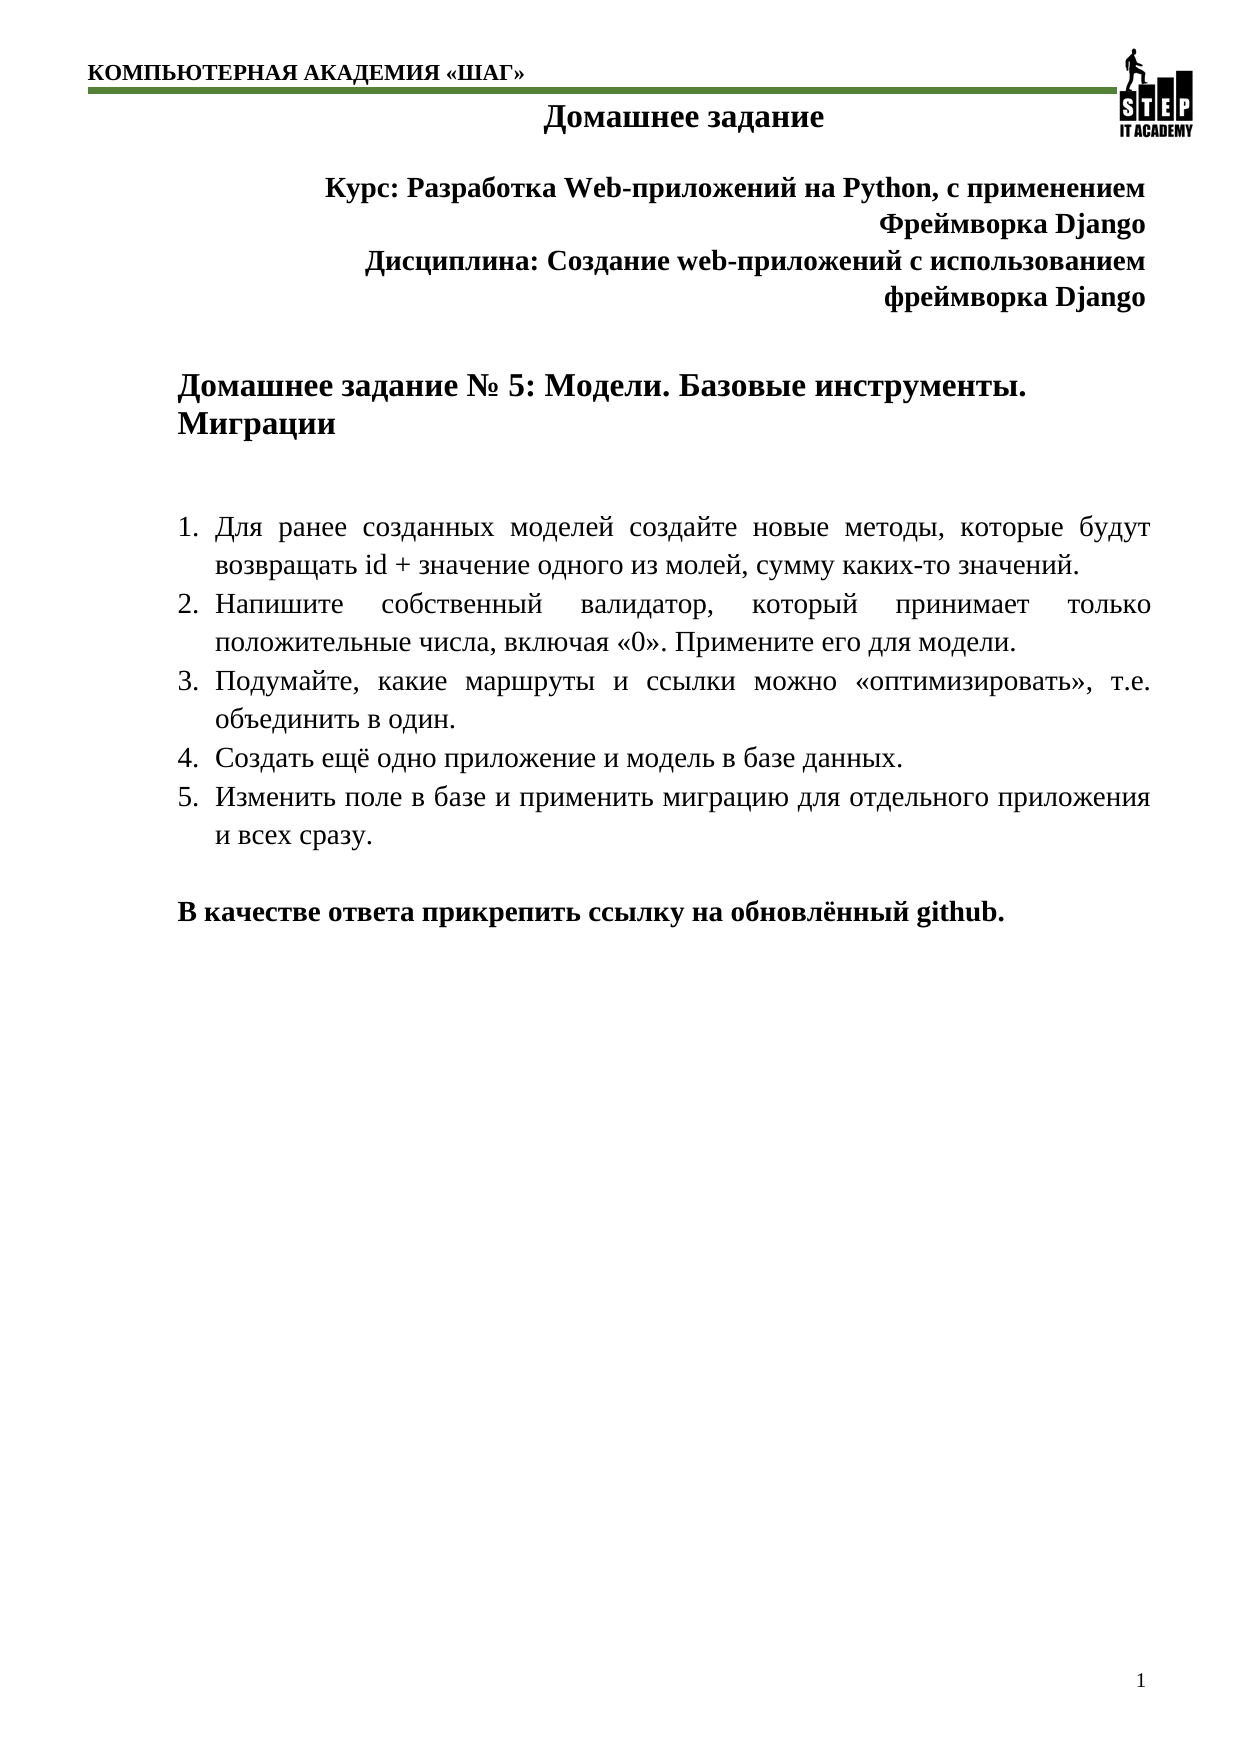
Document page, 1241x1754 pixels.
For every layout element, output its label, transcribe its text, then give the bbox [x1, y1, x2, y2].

list Напишите собственный валидатор, который принимает только положительные числа, включая «0». Примените его для модели. [177, 586, 1152, 658]
list Изменить поле в базе и применить миграцию для отдельного приложения и всех сразу. [177, 779, 1152, 851]
list Для ранее созданных моделей создайте новые методы, которые будут возвращать id + значение одного из молей, сумму каких-то значений. [177, 509, 1152, 581]
list Подумайте, какие маршруты и ссылки можно «оптимизировать», т.е. объединить в один. [177, 663, 1152, 735]
text В качестве ответа прикрепить ссылку на обновлённый github. [177, 894, 1152, 928]
list Создать ещё одно приложение и модель в базе данных. [177, 740, 1152, 774]
picture [1115, 43, 1194, 138]
text Домашнее задание № 5: Модели. Базовые инструменты. Миграции [177, 365, 1152, 442]
